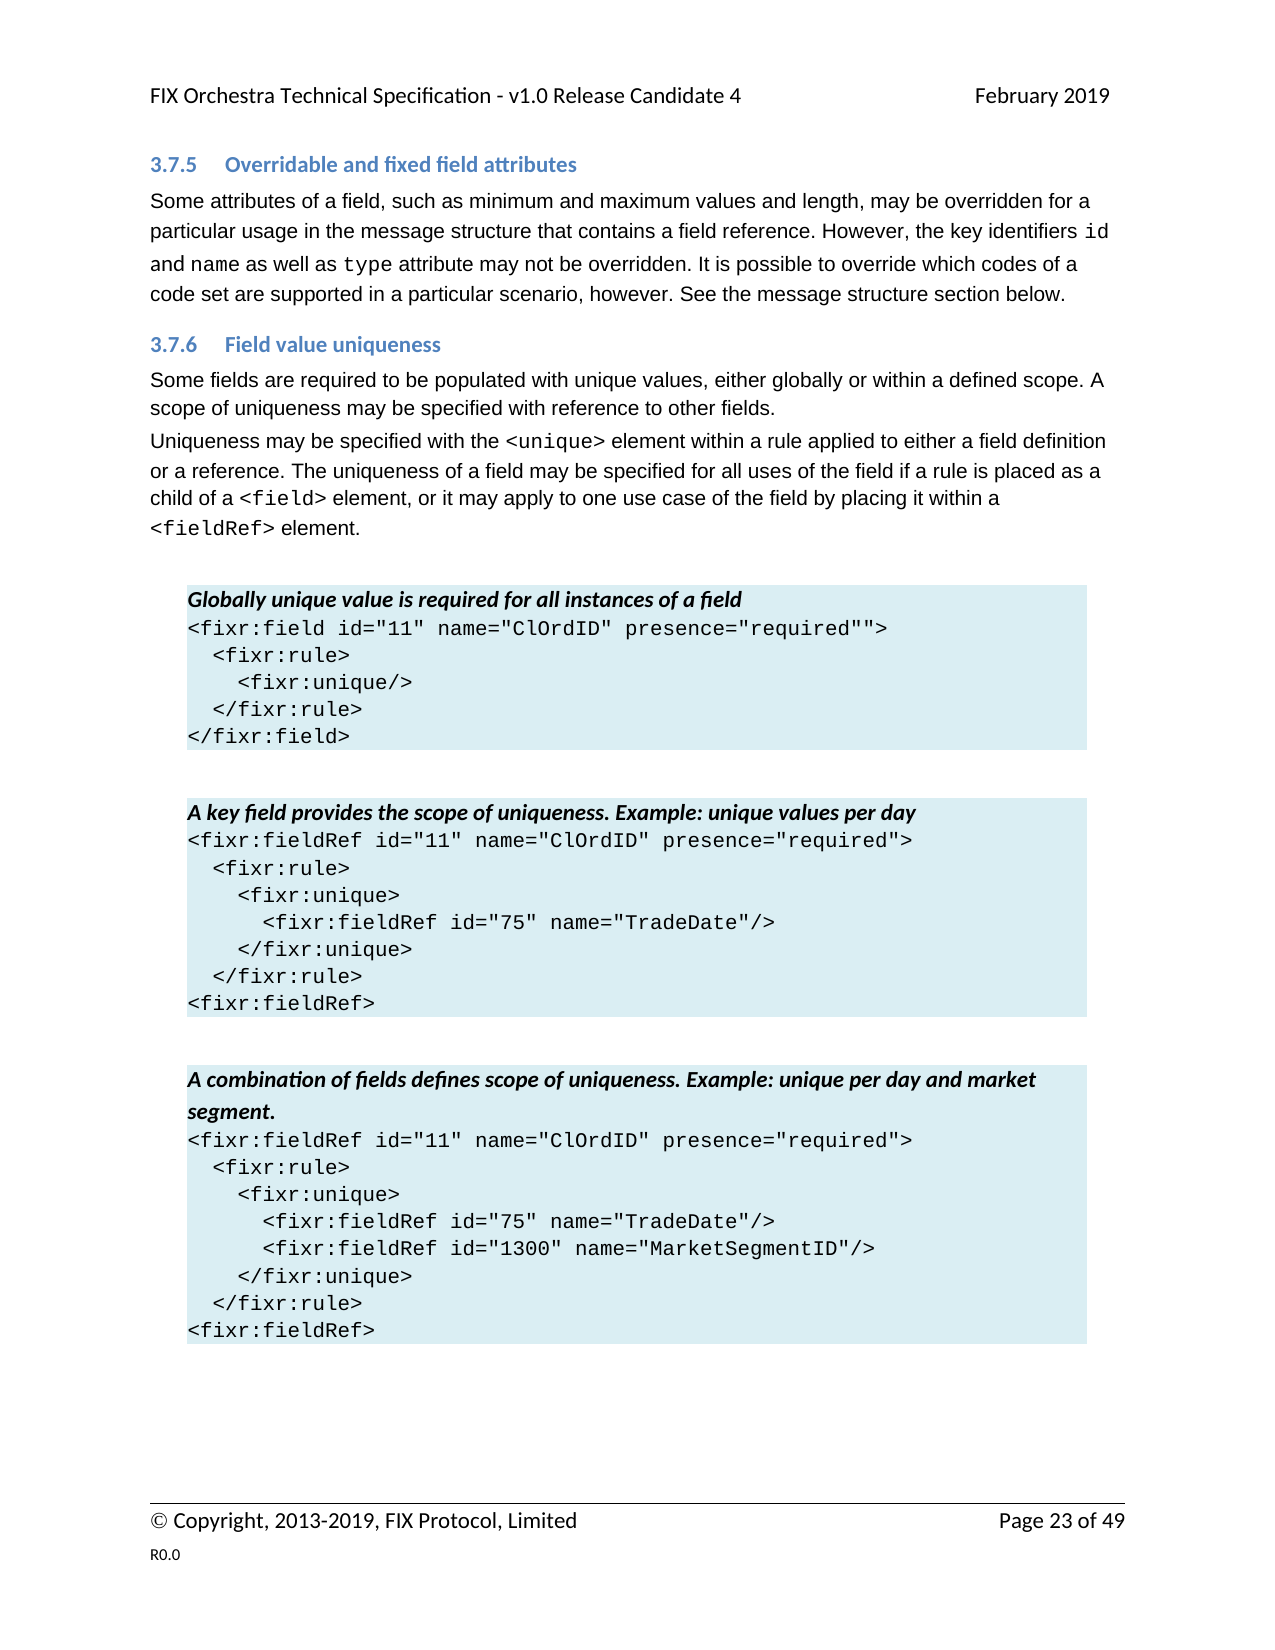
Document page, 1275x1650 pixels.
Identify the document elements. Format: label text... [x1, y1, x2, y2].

text A key field provides the scope of uniqueness. Example: unique values per day [187, 798, 1087, 826]
text Uniqueness may be specified with the <unique> element within a rule applied to either a field definition or a reference. The uniqueness of a field may be specified for all uses of the field if a rule is placed as a child of a <field> element, or it may apply to one use case of the field by placing it within a <fieldRef> element. [150, 429, 1125, 541]
text </fixr:field> [187, 726, 1087, 750]
text <fixr:fieldRef id="11" name="ClOrdID" presence="required"> <fixr:rule> <fixr:unique> <fixr:fieldRef id="75" name="TradeDate"/> [187, 1130, 1087, 1235]
text <fixr:fieldRef id="1300" name="MarketSegmentID"/> </fixr:unique> </fixr:rule> [187, 1238, 1087, 1316]
text Some attributes of a field, such as minimum and maximum values and length, may be overridden for a particular usage in the message structure that contains a field reference. However, the key identifiers id and name as well as type attribute may not be overridden. It is possible to override which codes of a code set are supported in a particular scenario, however. See the message structure section below. [150, 188, 1125, 305]
text <fixr:fieldRef> [187, 1320, 1087, 1344]
text Some fields are required to be populated with unique values, either globally or within a defined scope. A scope of uniqueness may be specified with reference to other fields. [150, 368, 1125, 419]
text A combination of fields defines scope of uniqueness. Example: unique per day and market segment. [187, 1065, 1087, 1126]
text <fixr:fieldRef> [187, 993, 1087, 1017]
text <fixr:field id="11" name="ClOrdID" presence="required""> <fixr:rule> <fixr:unique/> </fixr:rule> [187, 617, 1087, 723]
subtitle Field value uniqueness [150, 330, 1125, 358]
subtitle Overridable and fixed field attributes [150, 150, 1125, 178]
text Globally unique value is required for all instances of a field [187, 585, 1087, 613]
text <fixr:fieldRef id="11" name="ClOrdID" presence="required"> <fixr:rule> <fixr:unique> <fixr:fieldRef id="75" name="TradeDate"/> </fixr:unique> </fixr:rule> [187, 830, 1087, 990]
